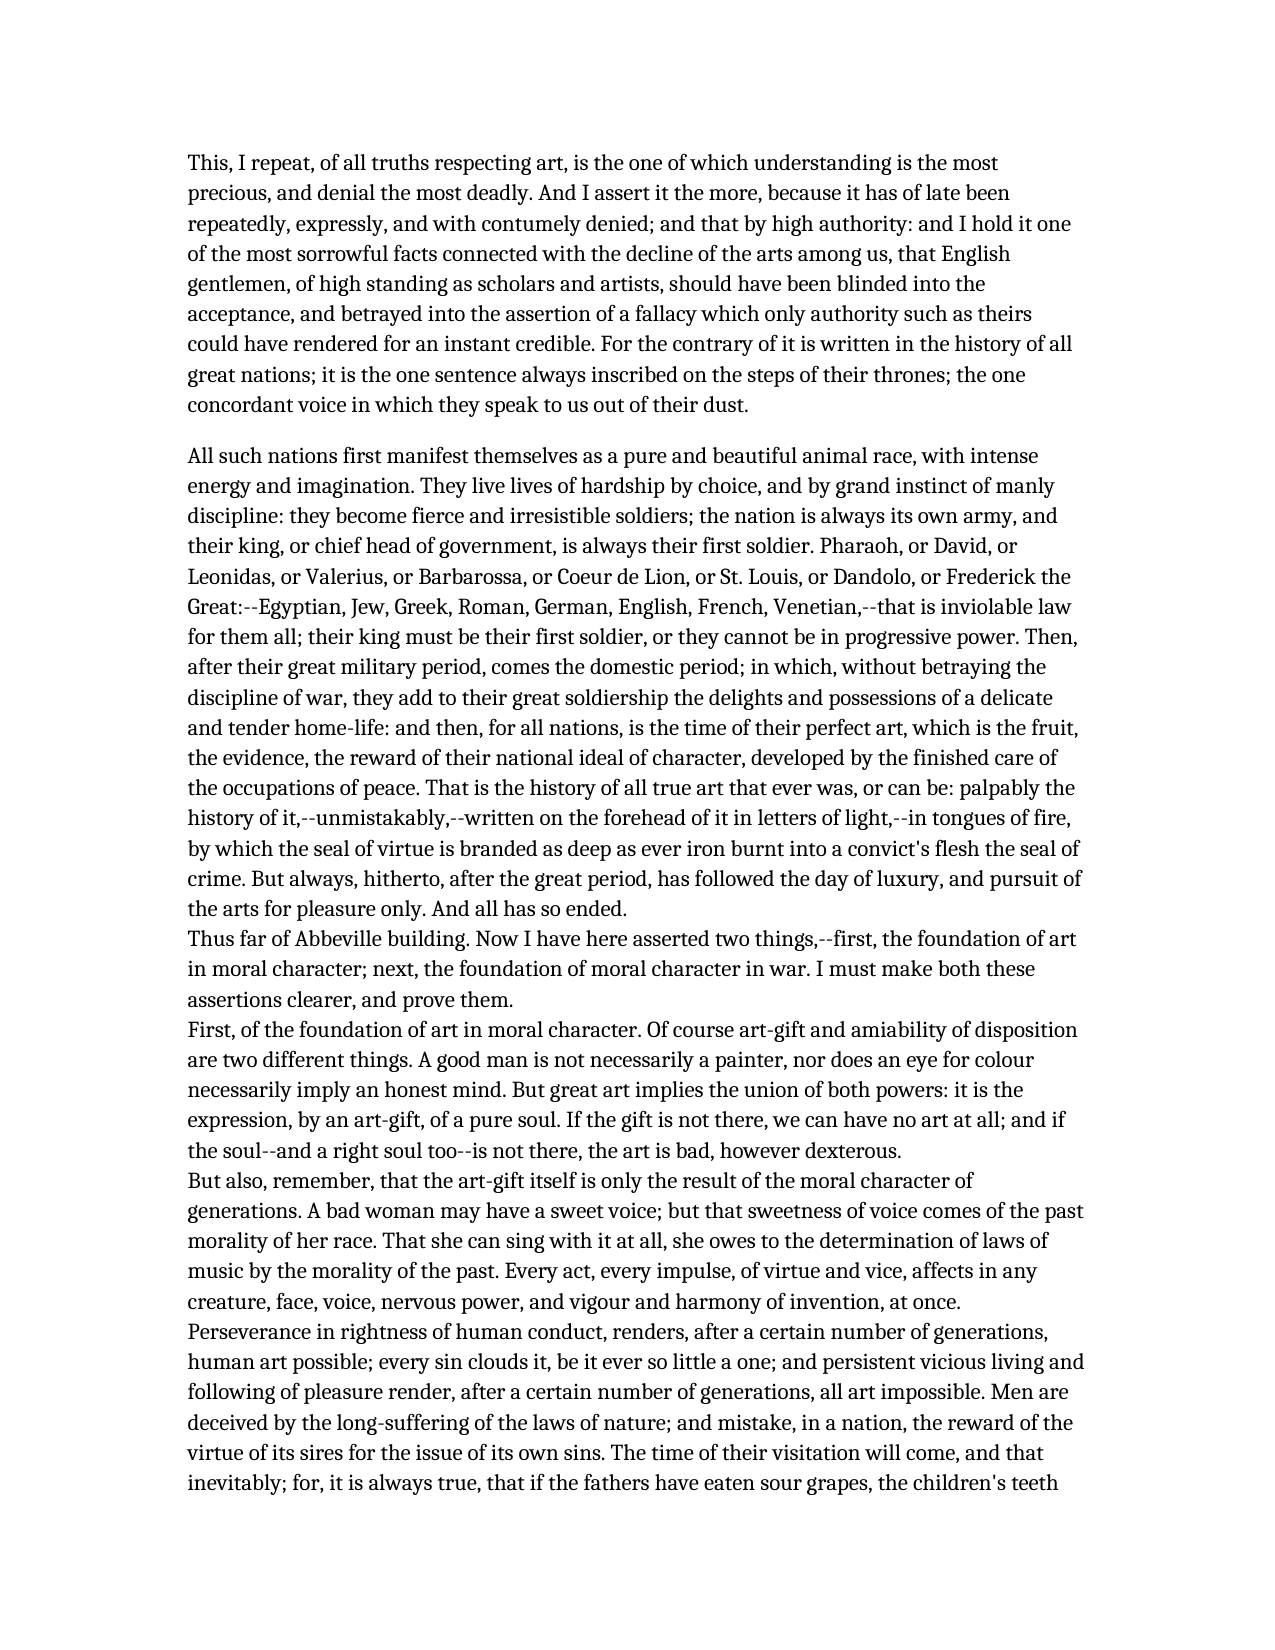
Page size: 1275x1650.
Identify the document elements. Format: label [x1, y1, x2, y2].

text [187, 443, 1087, 1496]
text [187, 150, 1087, 418]
